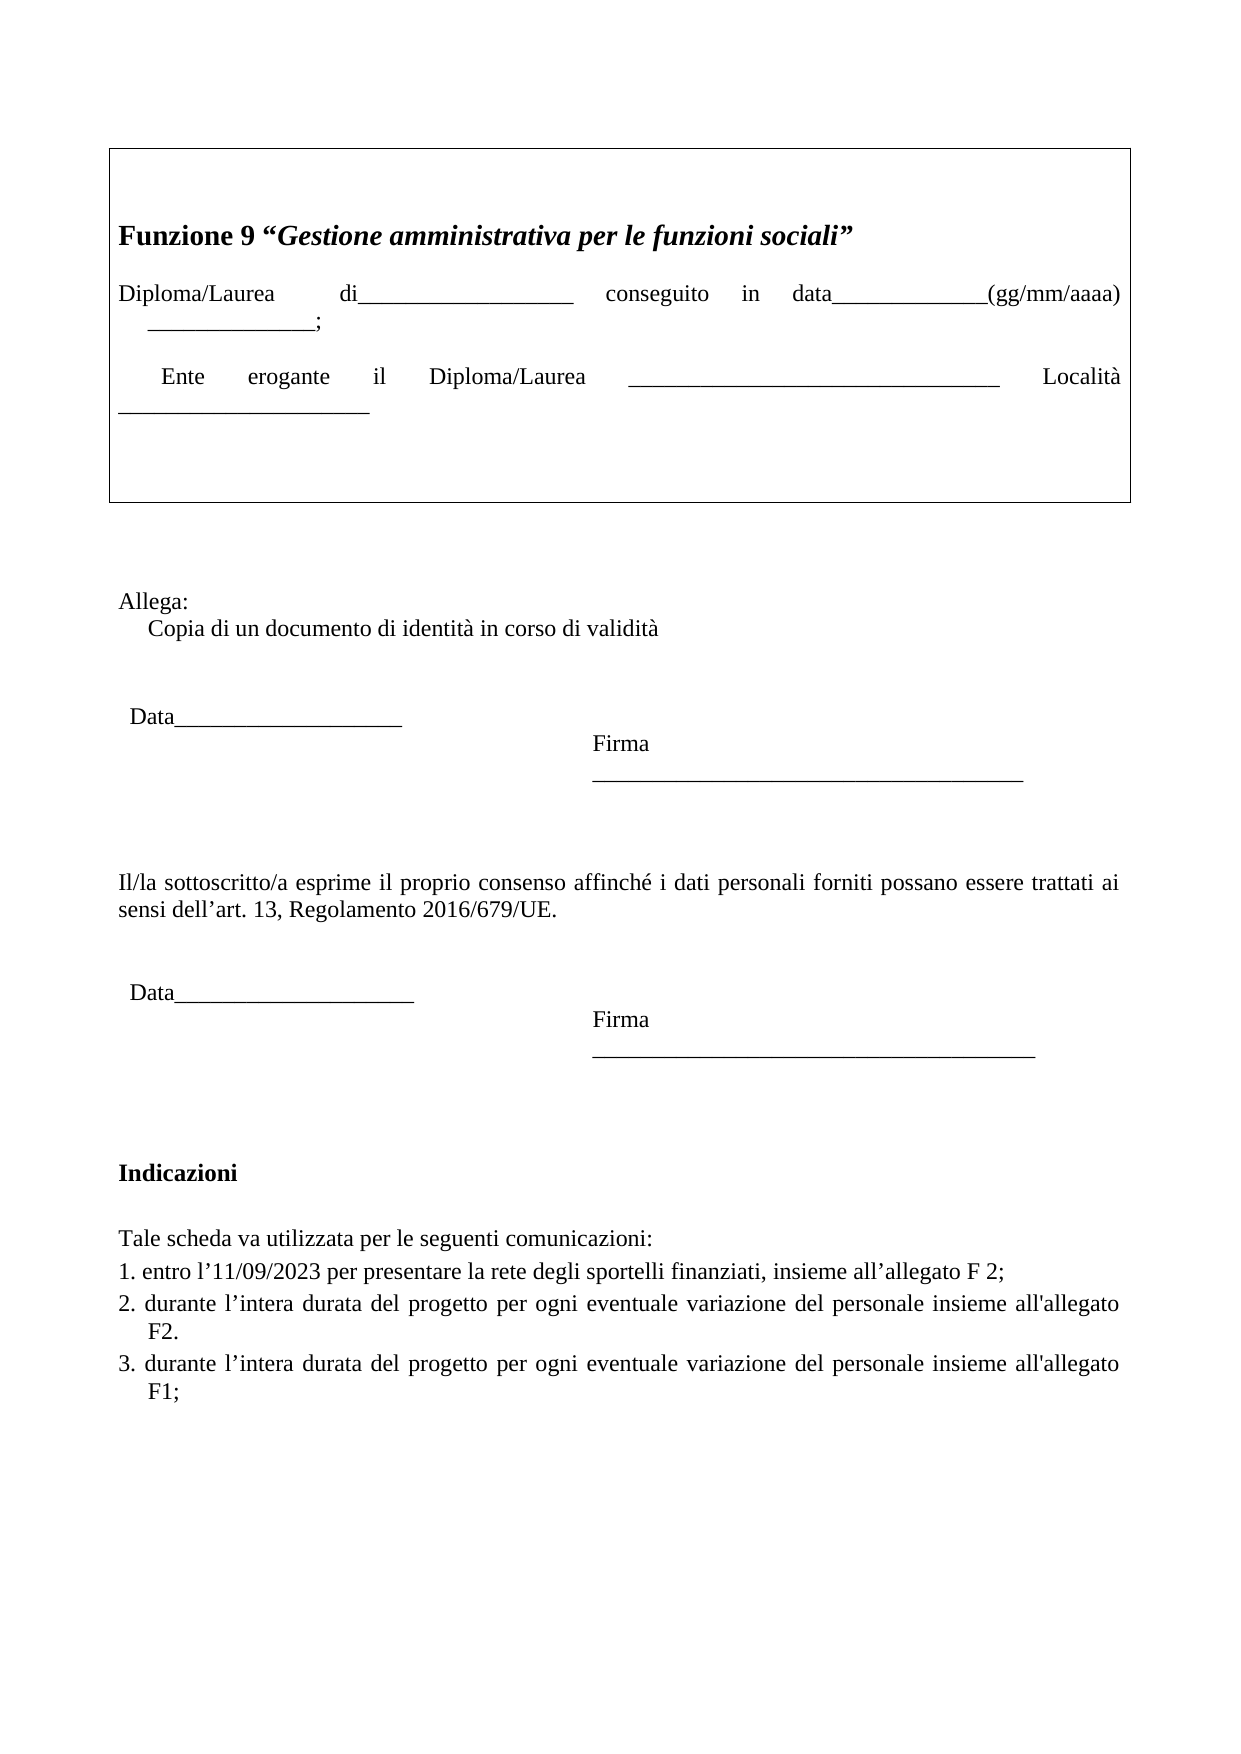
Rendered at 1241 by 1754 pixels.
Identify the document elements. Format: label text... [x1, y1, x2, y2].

text 3. durante l’intera durata del progetto per ogni eventuale variazione del personale insieme all'allegato F1; [118, 1349, 1122, 1405]
table_header Firma ____________________________________ [581, 674, 1055, 785]
table_header Data___________________ [107, 674, 581, 785]
text Tale scheda va utilizzata per le seguenti comunicazioni: [118, 1224, 1122, 1252]
text Il/la sottoscritto/a esprime il proprio consenso affinché i dati personali forniti possano essere trattati ai sensi dell’art. 13, Regolamento 2016/679/UE. [118, 867, 1122, 923]
text 2. durante l’intera durata del progetto per ogni eventuale variazione del personale insieme all'allegato F2. [118, 1289, 1122, 1344]
text Ente erogante il Diploma/Laurea _______________________________ Località _____________________ [118, 362, 1122, 417]
table_header Data____________________ [107, 950, 581, 1061]
text  Copia di un documento di identità in corso di validità [118, 614, 1122, 642]
text Indicazioni [118, 1158, 1122, 1187]
table_header Firma _____________________________________ [581, 950, 1055, 1061]
text Funzione 9 “Gestione amministrativa per le funzioni sociali” [118, 218, 1122, 251]
text Diploma/Laurea di__________________ conseguito in data_____________(gg/mm/aaaa) ______________; [118, 279, 1122, 334]
text 1. entro l’11/09/2023 per presentare la rete degli sportelli finanziati, insieme all’allegato F 2; [118, 1257, 1122, 1284]
text Allega: [118, 587, 1122, 614]
